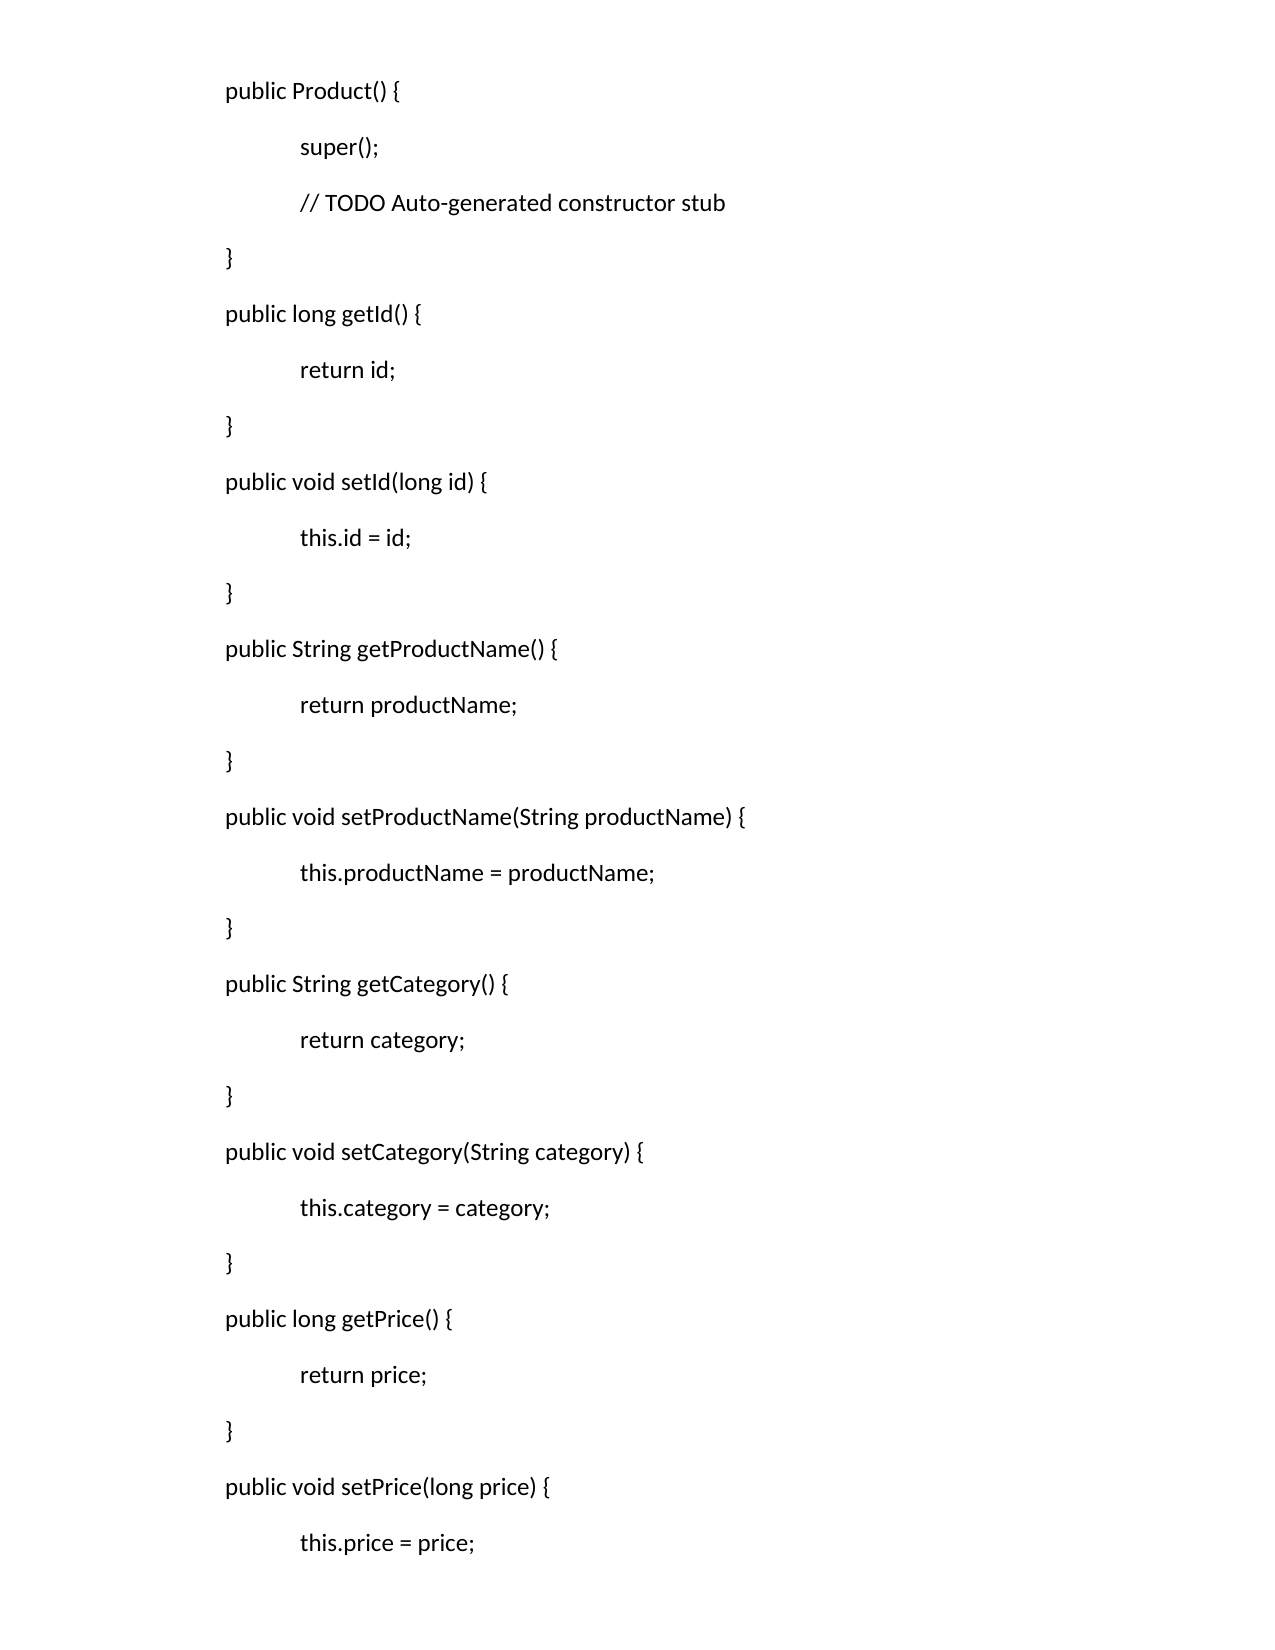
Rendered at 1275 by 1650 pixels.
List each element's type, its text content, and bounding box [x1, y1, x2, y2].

text public Product() { [150, 75, 1200, 106]
text } [150, 577, 1200, 608]
text this.productName = productName; [150, 857, 1200, 887]
text return price; [150, 1359, 1200, 1390]
text public void setProductName(String productName) { [150, 801, 1200, 831]
text this.id = id; [150, 522, 1200, 552]
text } [150, 242, 1200, 273]
text public String getCategory() { [150, 968, 1200, 999]
text } [150, 745, 1200, 776]
text public String getProductName() { [150, 633, 1200, 664]
text public void setPrice(long price) { [150, 1471, 1200, 1501]
text } [150, 1415, 1200, 1446]
text return category; [150, 1024, 1200, 1055]
text } [150, 912, 1200, 943]
text // TODO Auto-generated constructor stub [150, 187, 1200, 217]
text super(); [150, 131, 1200, 161]
text return productName; [150, 689, 1200, 720]
text return id; [150, 354, 1200, 385]
text this.category = category; [150, 1192, 1200, 1222]
text public void setCategory(String category) { [150, 1136, 1200, 1166]
text } [150, 1080, 1200, 1111]
text public long getPrice() { [150, 1303, 1200, 1334]
text public long getId() { [150, 298, 1200, 329]
text } [150, 1247, 1200, 1278]
text } [150, 410, 1200, 441]
text public void setId(long id) { [150, 466, 1200, 496]
text this.price = price; [150, 1527, 1200, 1557]
